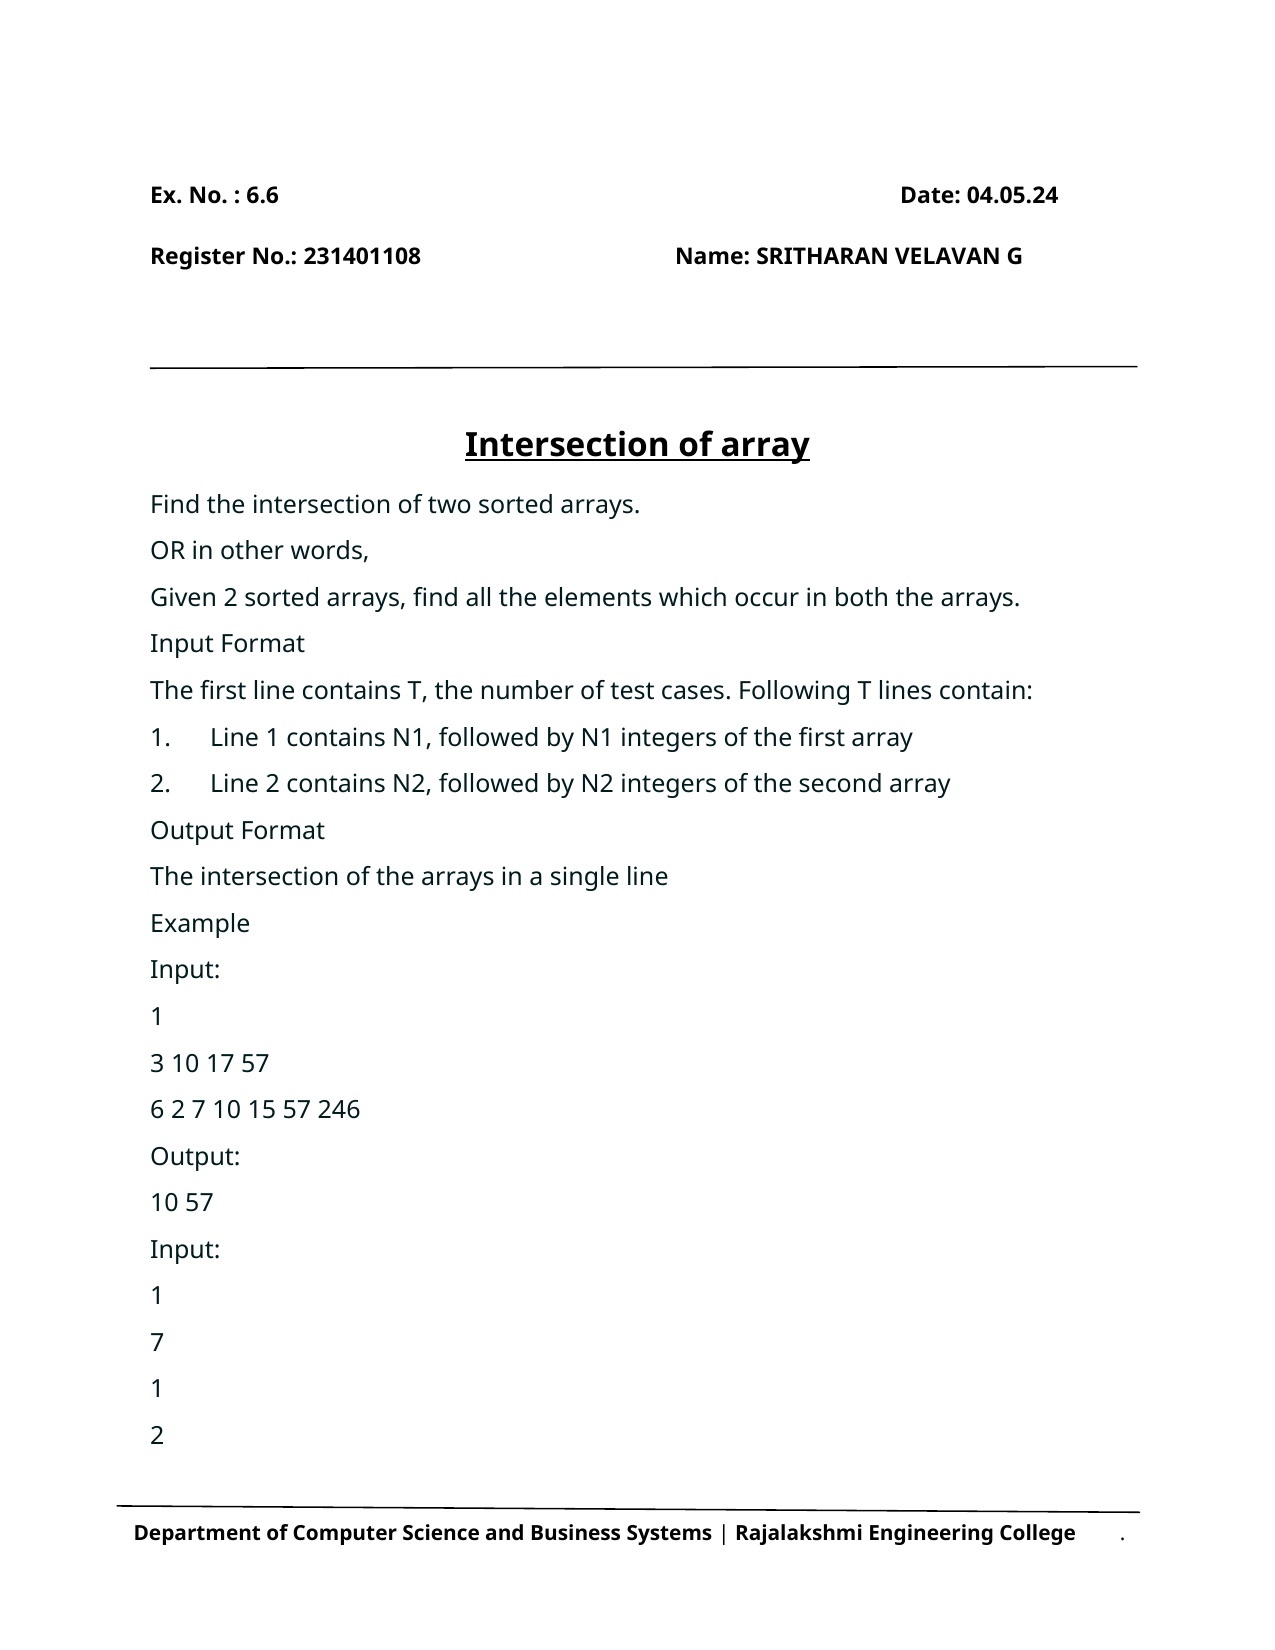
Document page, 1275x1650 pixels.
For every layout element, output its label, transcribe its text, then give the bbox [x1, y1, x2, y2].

text Ex. No. : 6.6 Date: 04.05.24 [150, 179, 1125, 210]
text Find the intersection of two sorted arrays. [150, 486, 1125, 521]
text 1 [150, 1371, 1125, 1405]
text Register No.: 231401108 Name: SRITHARAN VELAVAN G [150, 239, 1125, 271]
text 6 2 7 10 15 57 246 [150, 1092, 1125, 1126]
text 2 [150, 1418, 1125, 1452]
text Example [150, 906, 1125, 939]
text Given 2 sorted arrays, find all the elements which occur in both the arrays. [150, 579, 1125, 614]
text Intersection of array [150, 421, 1125, 466]
text 10 57 [150, 1185, 1125, 1219]
text Input: [150, 1231, 1125, 1266]
text The first line contains T, the number of test cases. Following T lines contain: [150, 673, 1125, 707]
text 7 [150, 1324, 1125, 1359]
text 3 10 17 57 [150, 1045, 1125, 1079]
text 1 [150, 1278, 1125, 1312]
text Output: [150, 1138, 1125, 1172]
text 2. Line 2 contains N2, followed by N2 integers of the second array [150, 766, 1125, 800]
text Input Format [150, 626, 1125, 660]
text The intersection of the arrays in a single line [150, 859, 1125, 893]
text Output Format [150, 812, 1125, 846]
text Input: [150, 952, 1125, 986]
text 1. Line 1 contains N1, followed by N1 integers of the first array [150, 719, 1125, 753]
text OR in other words, [150, 533, 1125, 567]
text 1 [150, 999, 1125, 1033]
